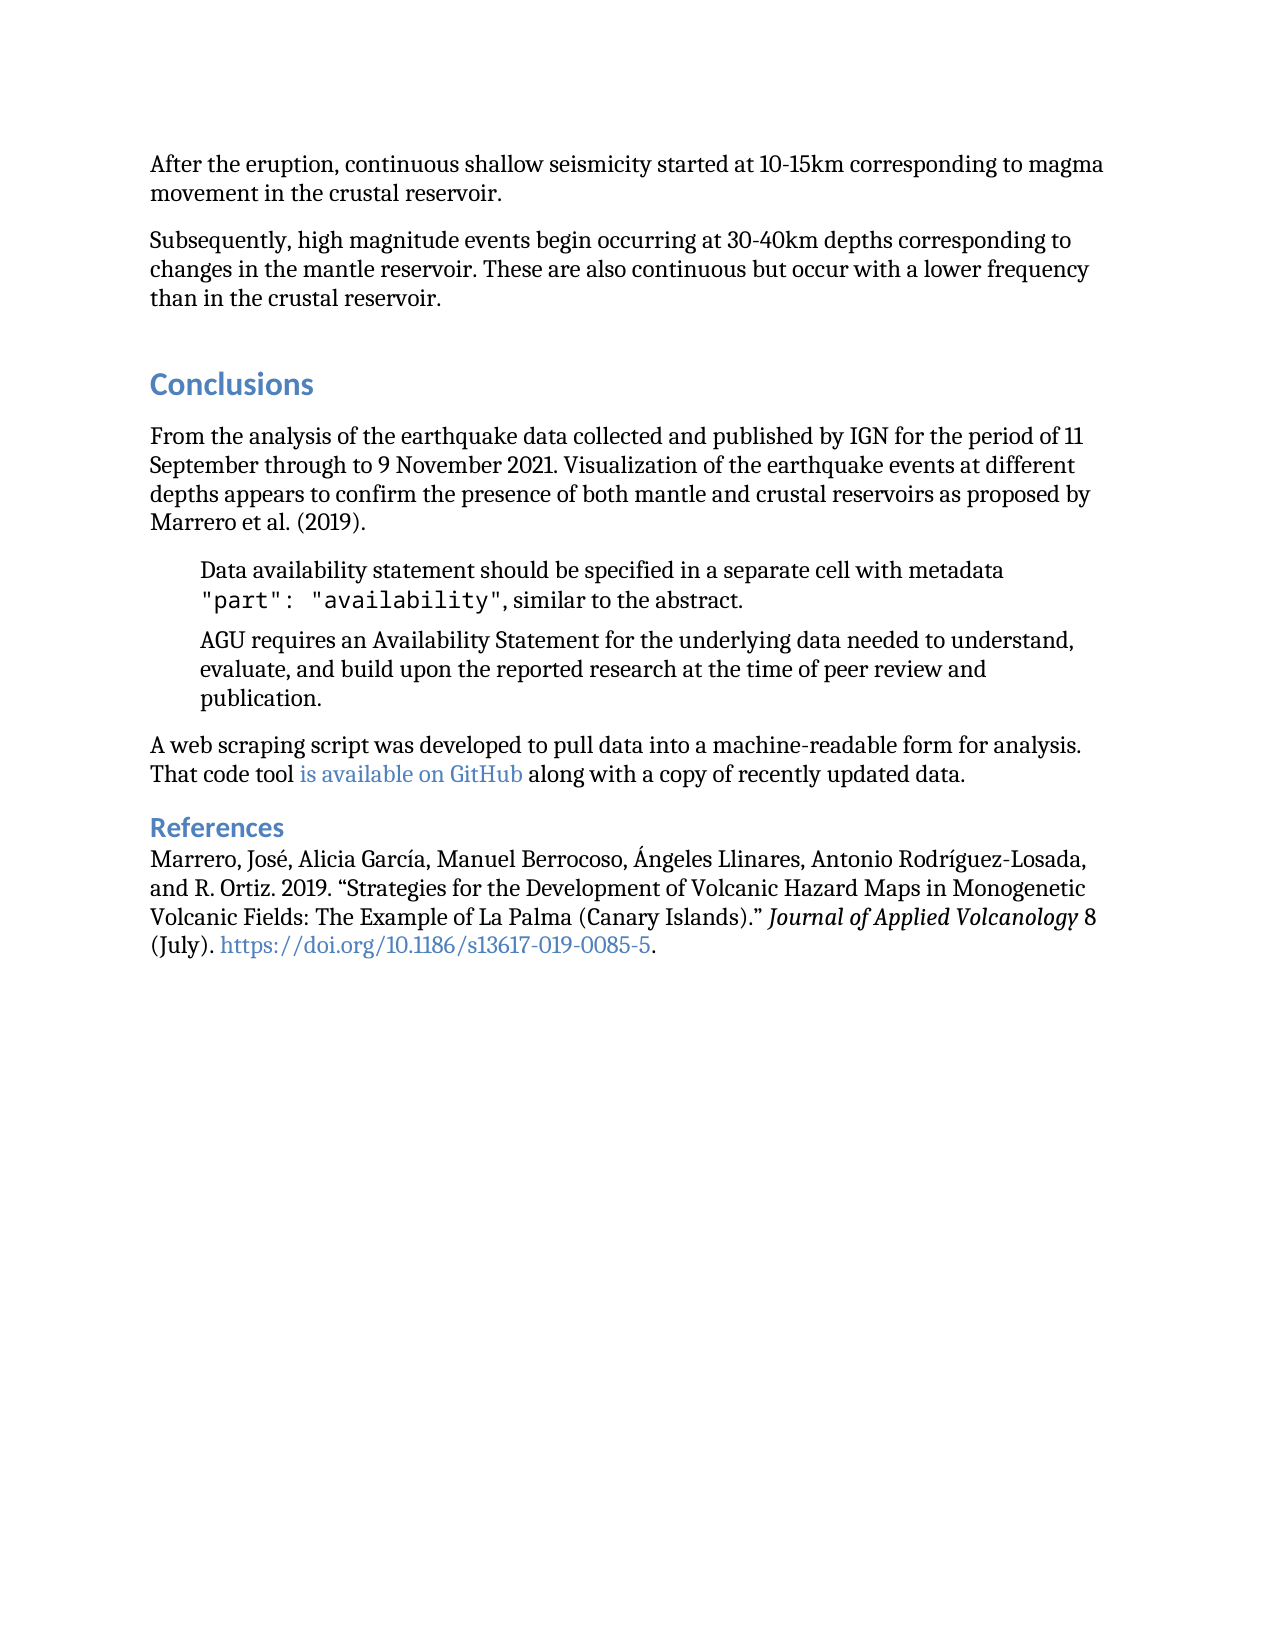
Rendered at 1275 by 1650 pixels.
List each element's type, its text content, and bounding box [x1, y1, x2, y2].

text From the analysis of the earthquake data collected and published by IGN for the period of 11 September through to 9 November 2021. Visualization of the earthquake events at different depths appears to confirm the presence of both mantle and crustal reservoirs as proposed by Marrero et al. (2019). [150, 422, 1125, 537]
text Marrero, José, Alicia García, Manuel Berrocoso, Ángeles Llinares, Antonio Rodríguez-Losada, and R. Ortiz. 2019. “Strategies for the Development of Volcanic Hazard Maps in Monogenetic Volcanic Fields: The Example of La Palma (Canary Islands).” Journal of Applied Volcanology 8 (July). https://doi.org/10.1186/s13617-019-0085-5. [150, 845, 1125, 960]
text After the eruption, continuous shallow seismicity started at 10-15km corresponding to magma movement in the crustal reservoir. [150, 150, 1125, 207]
subtitle References [150, 809, 1125, 845]
text Data availability statement should be specified in a separate cell with metadata "part": "availability", similar to the abstract. [200, 556, 1075, 616]
subtitle Conclusions [150, 362, 1125, 403]
text A web scraping script was developed to pull data into a machine-readable form for analysis. That code tool is available on GitHub along with a copy of recently updated data. [150, 731, 1125, 789]
text Subsequently, high magnitude events begin occurring at 30-40km depths corresponding to changes in the mantle reservoir. These are also continuous but occur with a lower frequency than in the crustal reservoir. [150, 226, 1125, 312]
text AGU requires an Availability Statement for the underlying data needed to understand, evaluate, and build upon the reported research at the time of peer review and publication. [200, 626, 1075, 712]
